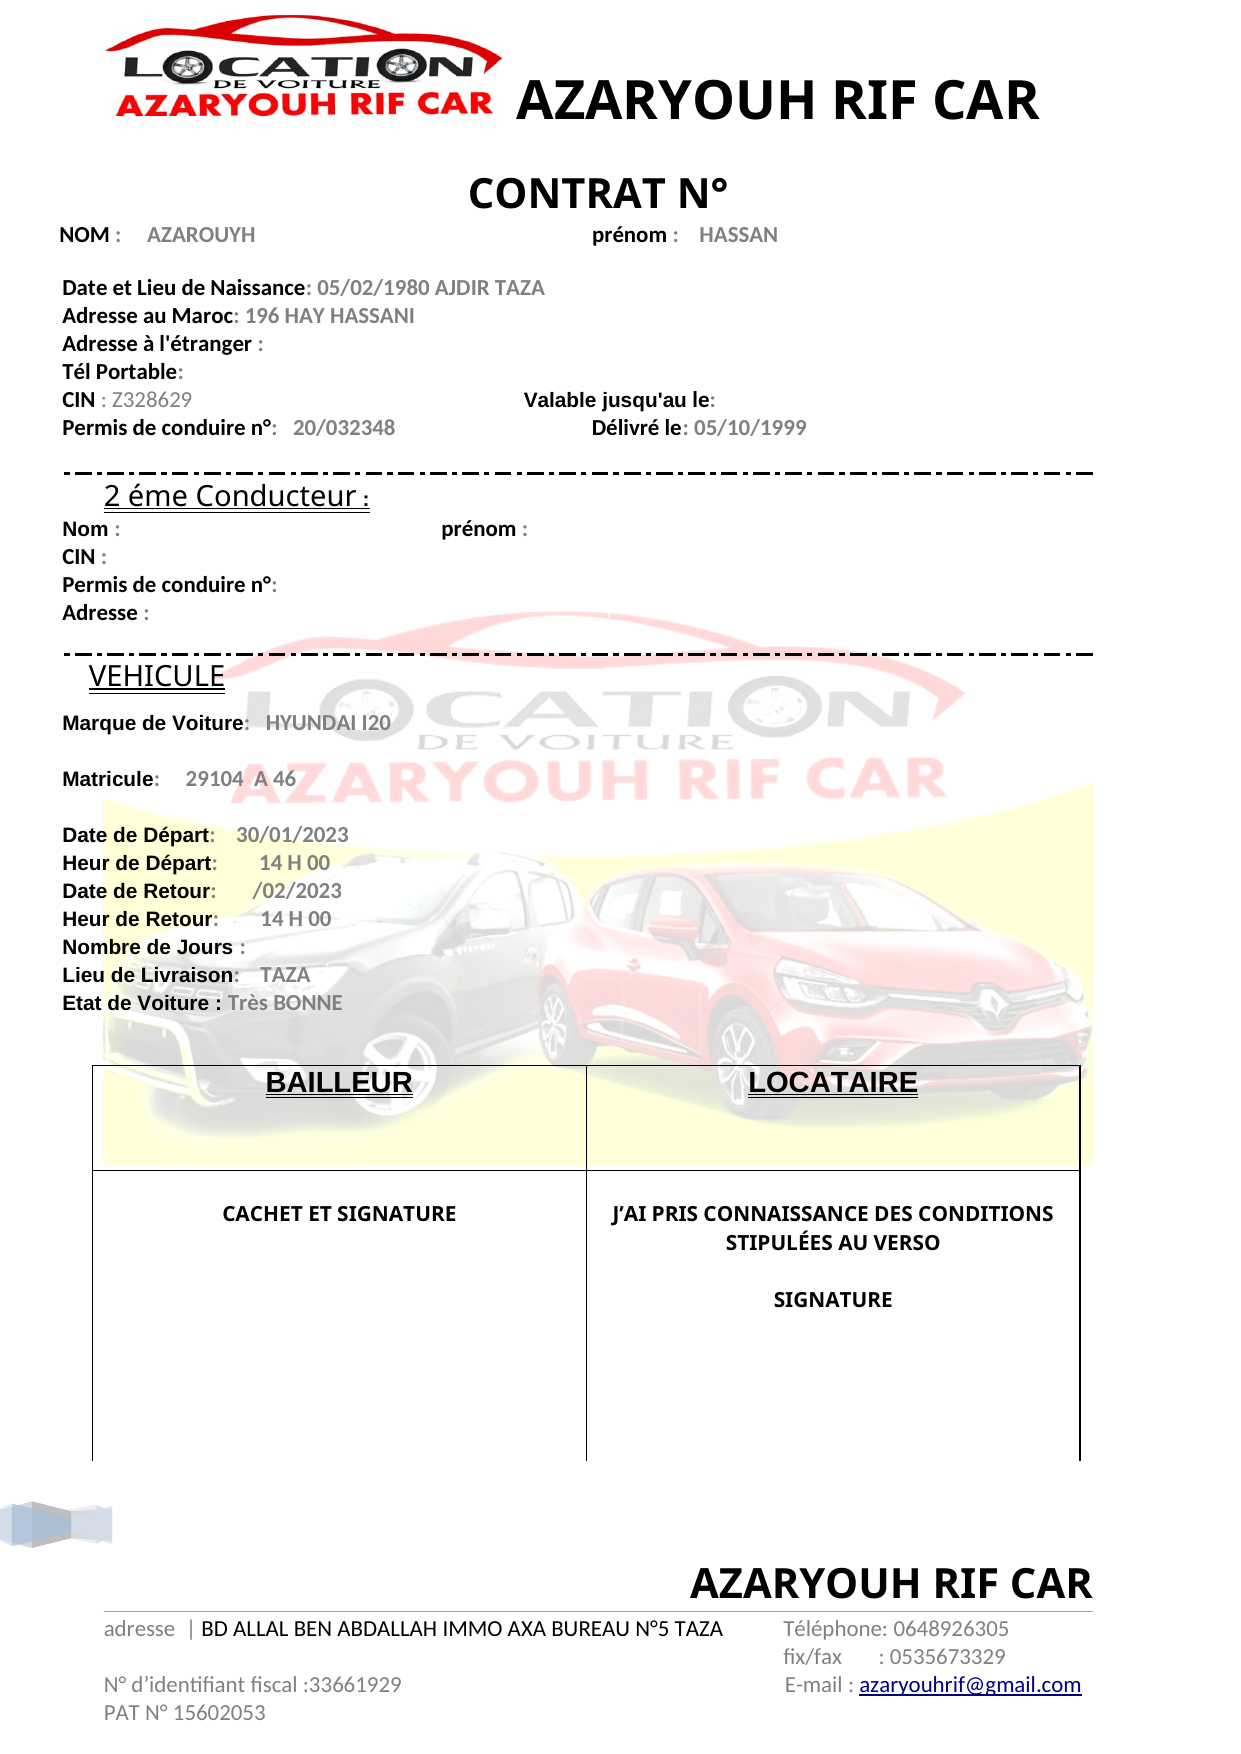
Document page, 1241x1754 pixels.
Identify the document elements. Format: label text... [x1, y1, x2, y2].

table_header LOCATAIRE [587, 1066, 1079, 1170]
text 2 éme Conducteur : [103, 475, 1093, 514]
text NOM : AZAROUYH prénom : HASSAN [59, 220, 1093, 248]
text Date et Lieu de Naissance: 05/02/1980 AJDIR TAZA [62, 273, 1093, 301]
text Date de Retour: /02/2023 [62, 876, 1093, 904]
text VEHICULE [89, 656, 1093, 695]
text Lieu de Livraison: TAZA [62, 960, 1093, 988]
text Adresse à l'étranger : [62, 329, 1093, 357]
text Heur de Retour: 14 H 00 [62, 904, 1093, 932]
text CIN : [62, 542, 1093, 571]
text Matricule: 29104 A 46 [62, 764, 1093, 792]
table_cell J’ai pris connaissance des conditions stipulées au verso SIGNATURE [587, 1171, 1079, 1461]
text CONTRAT N° [103, 164, 1093, 220]
text Permis de conduire n°: 20/032348 Délivré le: 05/10/1999 [62, 413, 1093, 442]
text Adresse au Maroc: 196 HAY HASSANI [62, 301, 1093, 329]
text Heur de Départ: 14 H 00 [62, 848, 1093, 876]
picture [97, 15, 503, 120]
text Nom : prénom : [62, 514, 1093, 542]
text Tél Portable: [62, 357, 1093, 386]
text Etat de Voiture : Très BONNE [62, 988, 1093, 1016]
text Adresse : [62, 598, 1093, 627]
text Permis de conduire n°: [62, 571, 1093, 598]
table_header Bailleur [93, 1066, 586, 1170]
text Date de Départ: 30/01/2023 [62, 820, 1093, 848]
table_cell CACHET ET SIGNATURE [93, 1171, 586, 1461]
text Marque de Voiture: HYUNDAI I20 [62, 708, 1093, 736]
text Nombre de Jours : [62, 932, 1093, 960]
text CIN : Z328629 Valable jusqu'au le: [62, 386, 1093, 413]
